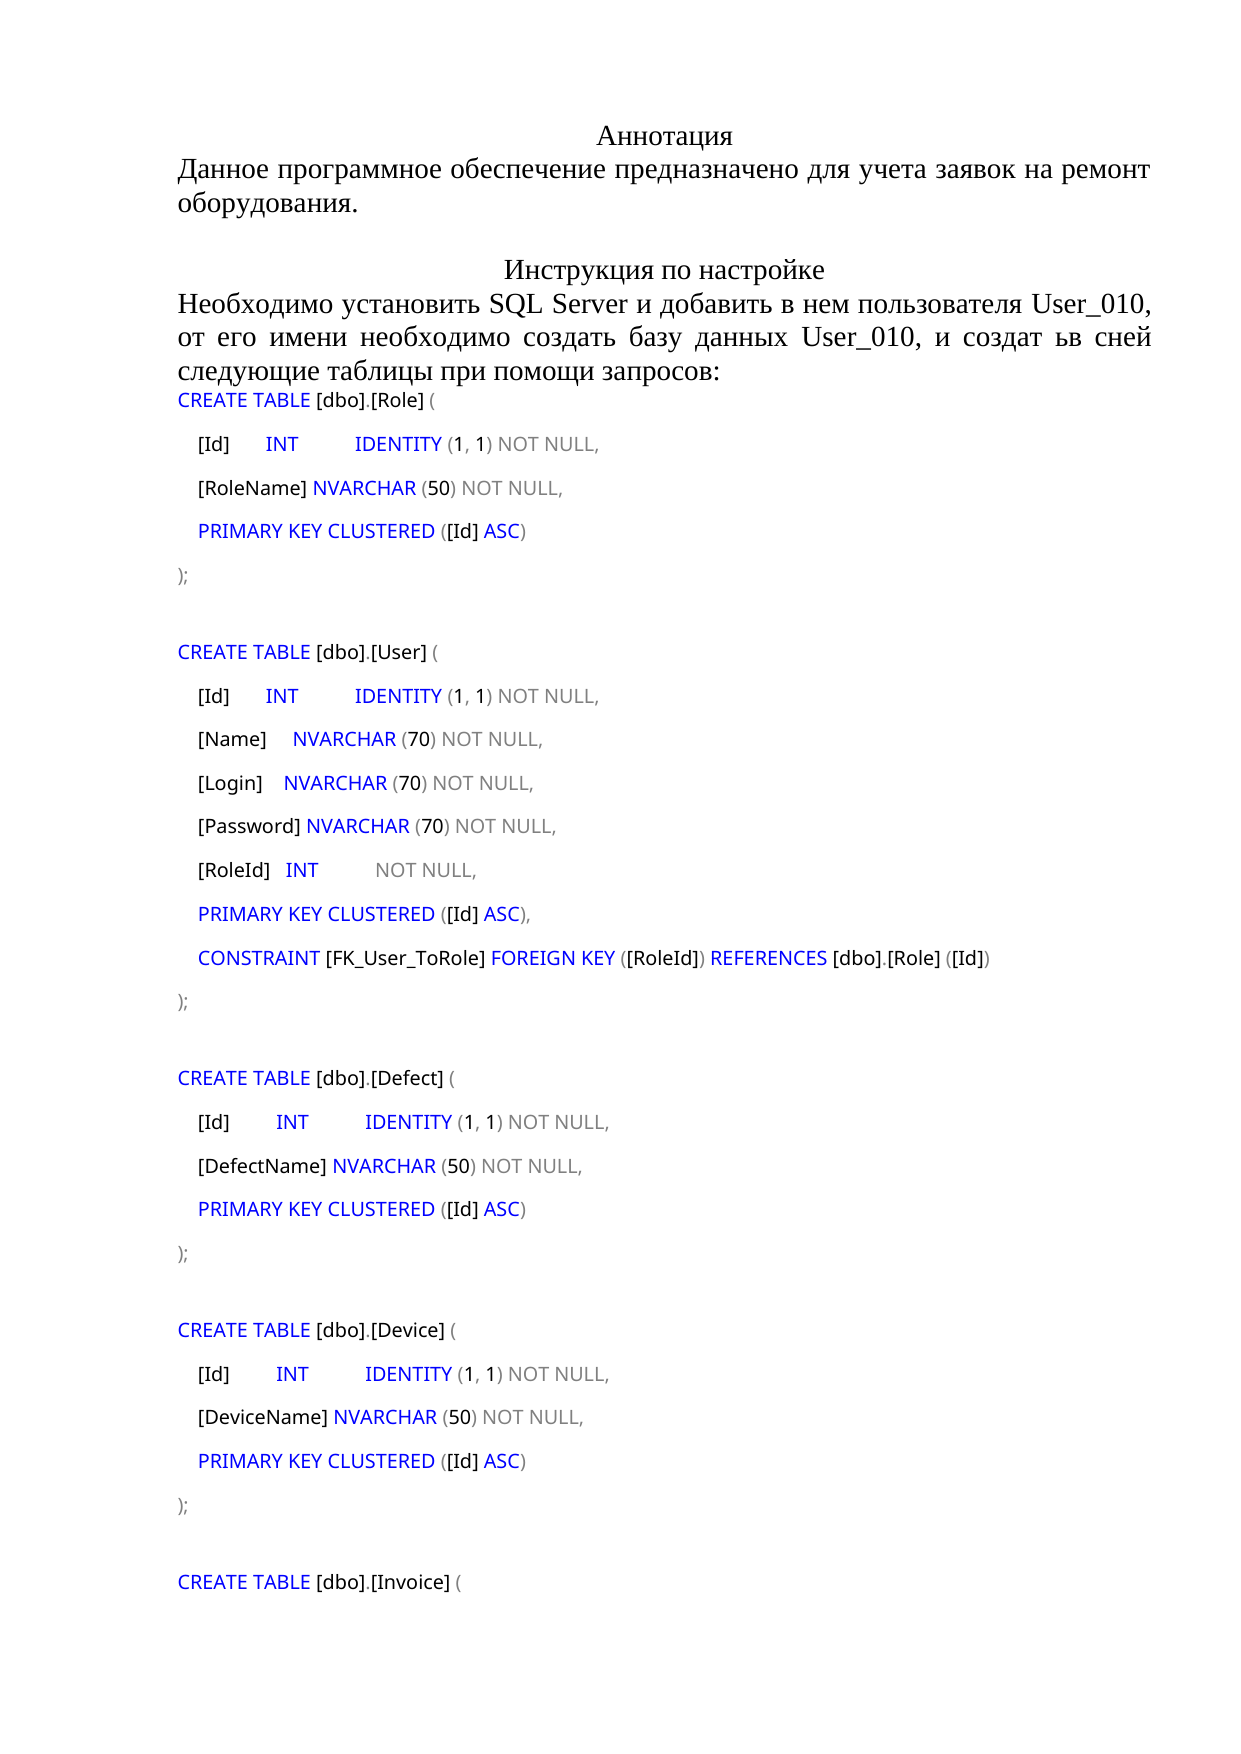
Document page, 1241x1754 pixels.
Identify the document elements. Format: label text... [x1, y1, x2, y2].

text CREATE TABLE [dbo].[Invoice] ( [177, 1568, 1152, 1595]
text [Login] NVARCHAR (70) NOT NULL, [177, 769, 1152, 796]
text [Id] INT IDENTITY (1, 1) NOT NULL, [177, 1360, 1152, 1387]
text [Password] NVARCHAR (70) NOT NULL, [177, 813, 1152, 840]
text [RoleName] NVARCHAR (50) NOT NULL, [177, 474, 1152, 501]
text PRIMARY KEY CLUSTERED ([Id] ASC), [177, 900, 1152, 927]
text CREATE TABLE [dbo].[Role] ( [177, 386, 1152, 413]
text [Id] INT IDENTITY (1, 1) NOT NULL, [177, 682, 1152, 709]
text Инструкция по настройке [177, 252, 1152, 286]
text [Id] INT IDENTITY (1, 1) NOT NULL, [177, 1108, 1152, 1135]
text ); [177, 561, 1152, 588]
text [DefectName] NVARCHAR (50) NOT NULL, [177, 1152, 1152, 1179]
text PRIMARY KEY CLUSTERED ([Id] ASC) [177, 1196, 1152, 1222]
text ); [177, 987, 1152, 1014]
text Необходимо установить SQL Server и добавить в нем пользователя User_010, от его имени необходимо создать базу данных User_010, и создат ьв сней следующие таблицы при помощи запросов: [177, 286, 1152, 386]
text [DeviceName] NVARCHAR (50) NOT NULL, [177, 1404, 1152, 1431]
text [Id] INT IDENTITY (1, 1) NOT NULL, [177, 430, 1152, 457]
text Аннотация [177, 118, 1152, 152]
text [RoleId] INT NOT NULL, [177, 856, 1152, 883]
text PRIMARY KEY CLUSTERED ([Id] ASC) [177, 1447, 1152, 1474]
text CREATE TABLE [dbo].[User] ( [177, 638, 1152, 665]
text CONSTRAINT [FK_User_ToRole] FOREIGN KEY ([RoleId]) REFERENCES [dbo].[Role] ([Id]) [177, 944, 1152, 971]
text ); [177, 1491, 1152, 1518]
text ); [177, 1239, 1152, 1266]
text Данное программное обеспечение предназначено для учета заявок на ремонт оборудования. [177, 152, 1152, 219]
text PRIMARY KEY CLUSTERED ([Id] ASC) [177, 517, 1152, 544]
text CREATE TABLE [dbo].[Device] ( [177, 1316, 1152, 1343]
text [Name] NVARCHAR (70) NOT NULL, [177, 726, 1152, 752]
text CREATE TABLE [dbo].[Defect] ( [177, 1064, 1152, 1092]
